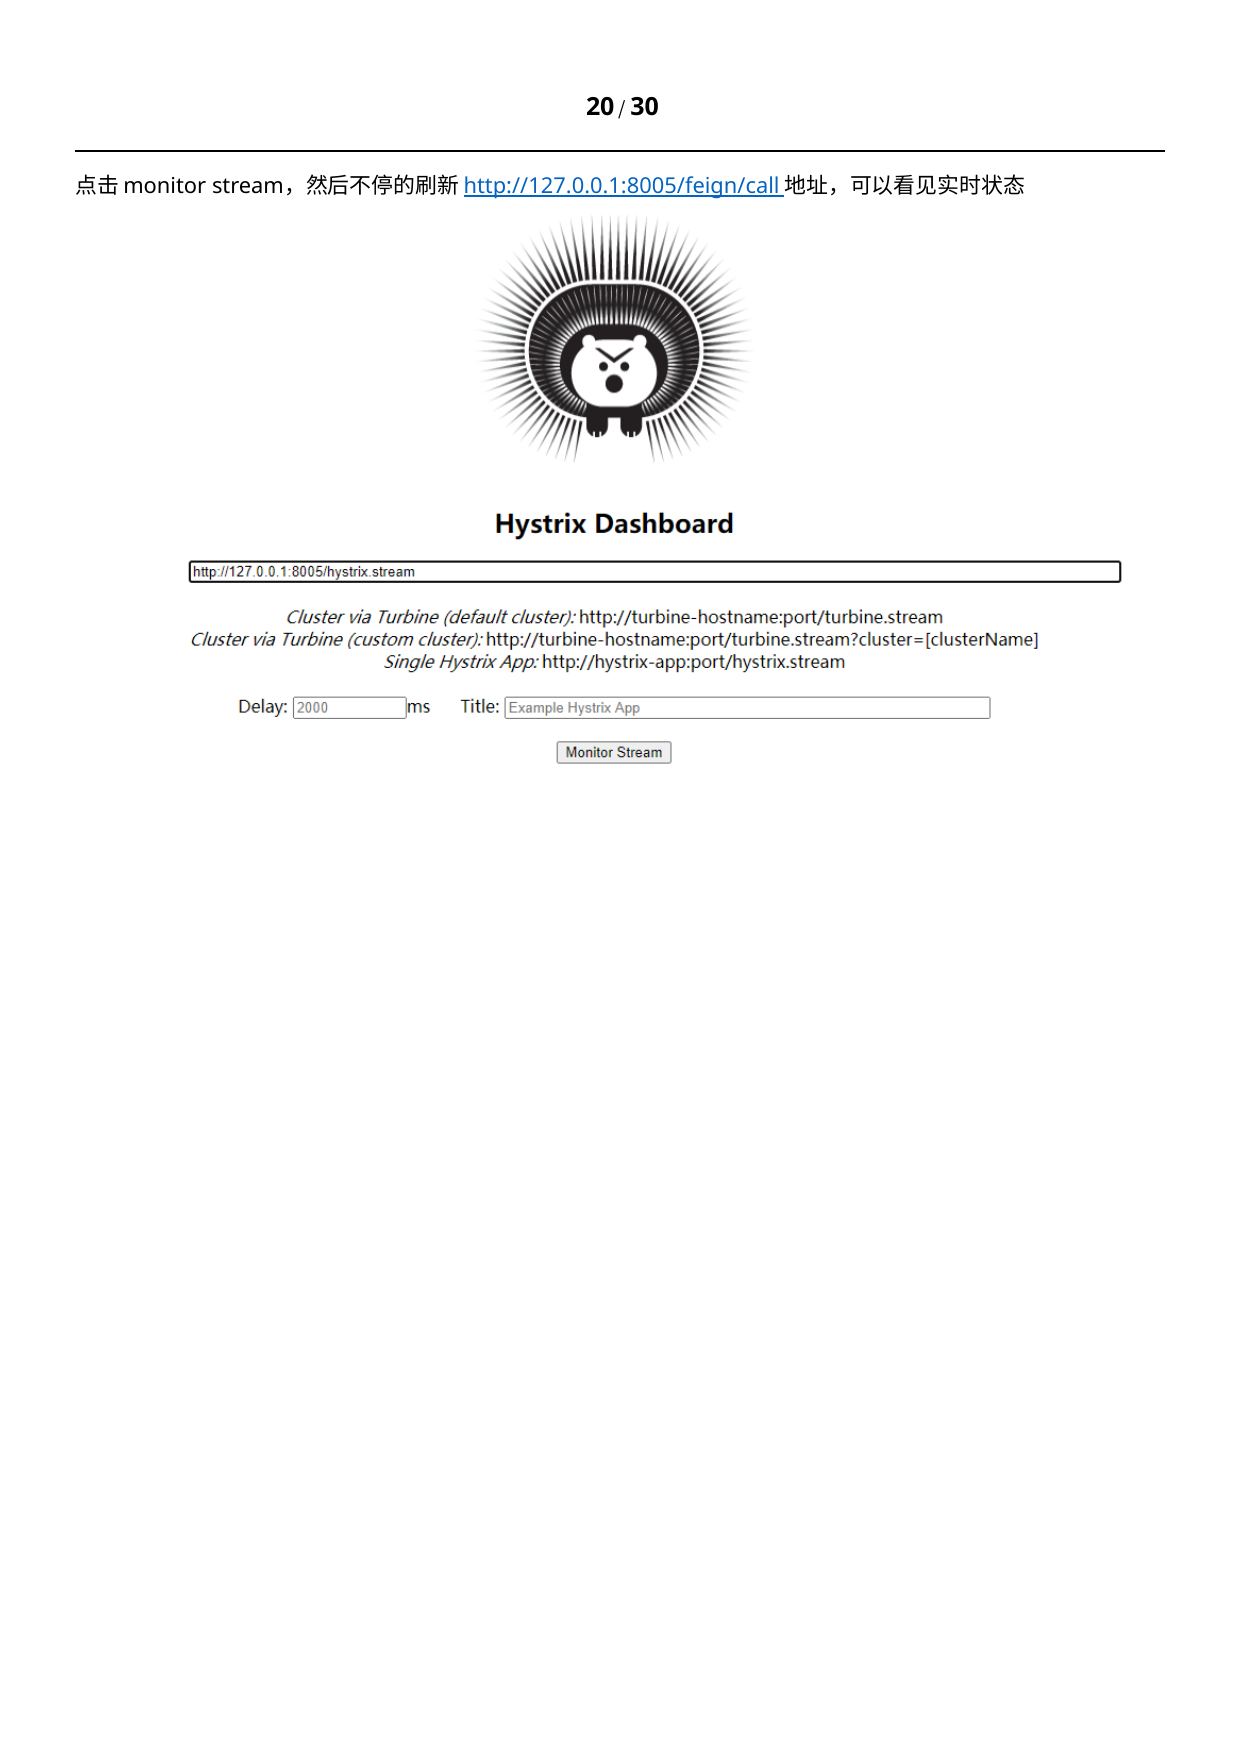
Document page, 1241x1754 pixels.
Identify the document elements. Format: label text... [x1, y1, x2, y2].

picture [75, 215, 1166, 803]
text 点击monitor stream，然后不停的刷新http://127.0.0.1:8005/feign/call地址，可以看见实时状态 [75, 168, 1165, 200]
